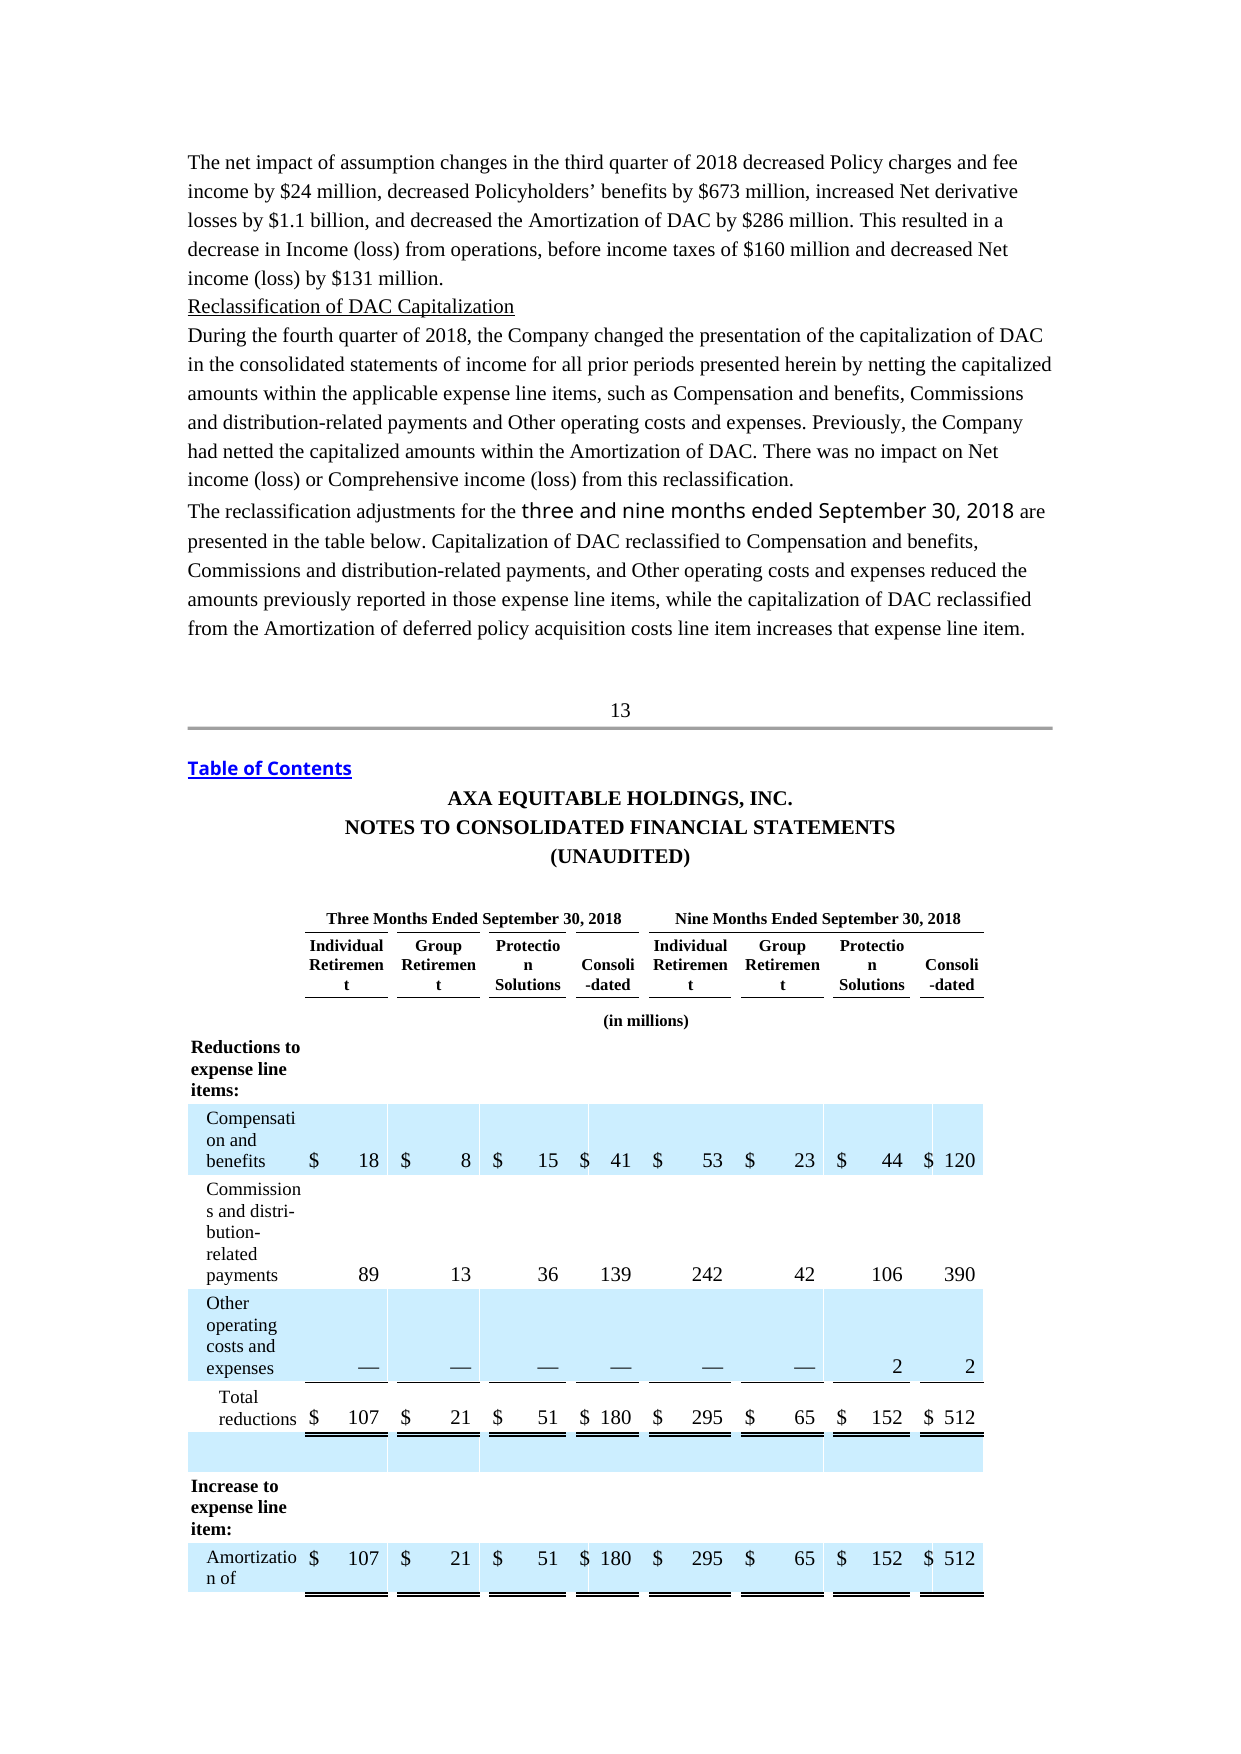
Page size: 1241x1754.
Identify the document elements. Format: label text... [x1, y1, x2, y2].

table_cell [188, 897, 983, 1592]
text 13 [187, 698, 1053, 722]
text AXA EQUITABLE HOLDINGS, INC. [187, 786, 1053, 810]
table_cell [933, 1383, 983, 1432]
text The reclassification adjustments for the three and nine months ended September 30, 2018 are presented in the table below. Capitalization of DAC reclassified to Compensation and benefits, Commissions and distribution-related payments, and Other operating costs and expenses reduced the amounts previously reported in those expense line items, while the capitalization of DAC reclassified from the Amortization of deferred policy acquisition costs line item increases that expense line item. [187, 496, 1053, 640]
text (UNAUDITED) [187, 844, 1053, 868]
text The net impact of assumption changes in the third quarter of 2018 decreased Policy charges and fee income by $24 million, decreased Policyholders’ benefits by $673 million, increased Net derivative losses by $1.1 billion, and decreased the Amortization of DAC by $286 million. This resulted in a decrease in Income (loss) from operations, before income taxes of $160 million and decreased Net income (loss) by $131 million. [187, 150, 1053, 289]
text Table of Contents [187, 755, 1053, 781]
text During the fourth quarter of 2018, the Company changed the presentation of the capitalization of DAC in the consolidated statements of income for all prior periods presented herein by netting the capitalized amounts within the applicable expense line items, such as Compensation and benefits, Commissions and distribution-related payments and Other operating costs and expenses. Previously, the Company had netted the capitalized amounts within the Amortization of DAC. There was no impact on Net income (loss) or Comprehensive income (loss) from this reclassification. [187, 323, 1053, 491]
text Reclassification of DAC Capitalization [187, 294, 1053, 318]
text NOTES TO CONSOLIDATED FINANCIAL STATEMENTS [187, 815, 1053, 839]
